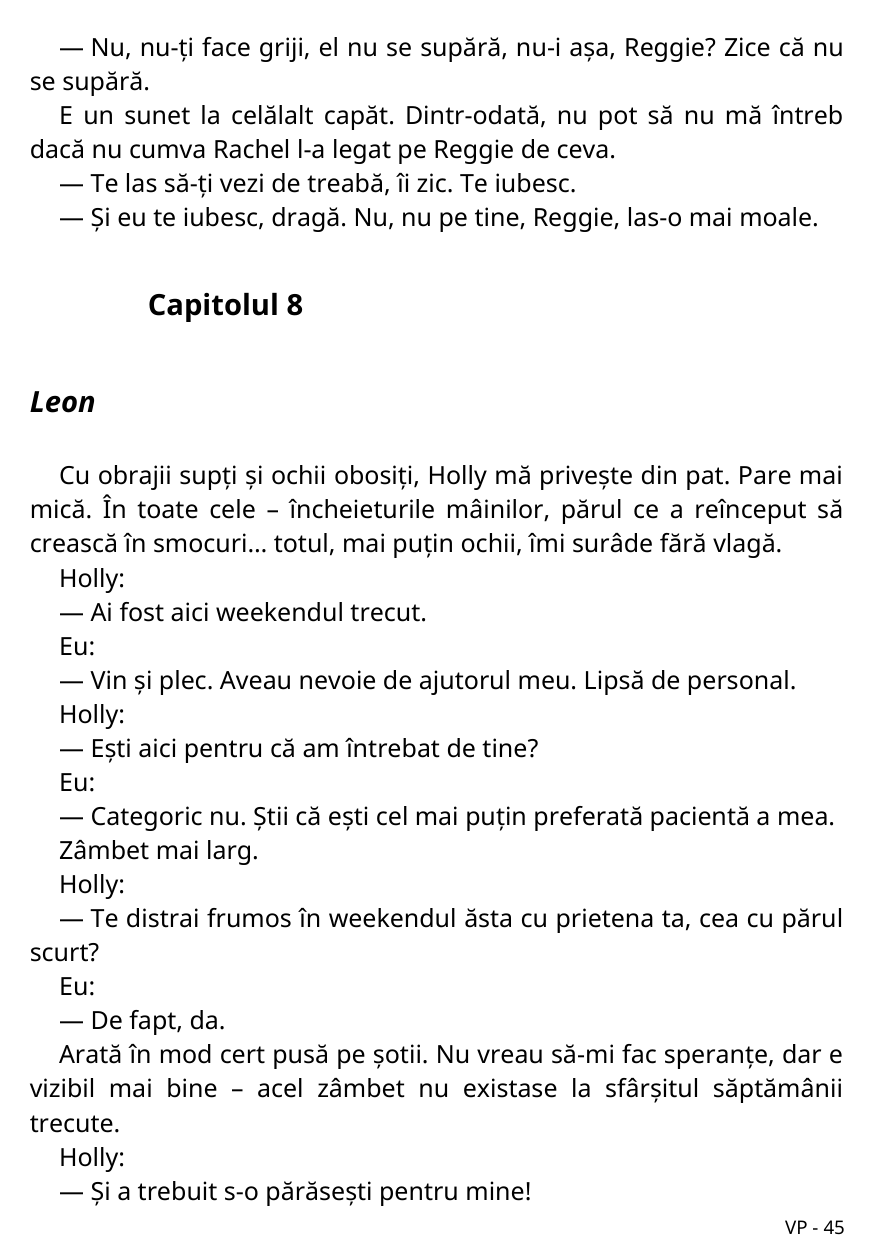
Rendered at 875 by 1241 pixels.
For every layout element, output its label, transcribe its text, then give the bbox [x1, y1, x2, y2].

subtitle Capitolul 8 [148, 284, 844, 323]
text Leon [29, 381, 844, 421]
text — Și eu te iubesc, dragă. Nu, nu pe tine, Reggie, las-o mai moale. [29, 200, 844, 234]
text Holly: [29, 867, 844, 901]
text Holly: [29, 696, 844, 731]
text — Vin și plec. Aveau nevoie de ajutorul meu. Lipsă de personal. [29, 662, 844, 696]
text — Ești aici pentru că am întrebat de tine? [29, 731, 844, 764]
text E un sunet la celălalt capăt. Dintr-odată, nu pot să nu mă întreb dacă nu cumva Rachel l-a legat pe Reggie de ceva. [29, 98, 844, 166]
text — Te las să-ți vezi de treabă, îi zic. Te iubesc. [29, 166, 844, 200]
text Arată în mod cert pusă pe șotii. Nu vreau să-mi fac speranțe, dar e vizibil mai bine – acel zâmbet nu existase la sfârșitul săptămânii trecute. [29, 1037, 844, 1139]
text — Nu, nu-ți face griji, el nu se supără, nu-i așa, Reggie? Zice că nu se supără. [29, 29, 844, 98]
text Cu obrajii supți și ochii obosiți, Holly mă privește din pat. Pare mai mică. În toate cele – încheieturile mâinilor, părul ce a reînceput să crească în smocuri… totul, mai puțin ochii, îmi surâde fără vlagă. [29, 458, 844, 560]
text Eu: [29, 764, 844, 799]
text — Categoric nu. Știi că ești cel mai puțin preferată pacientă a mea. [29, 799, 844, 833]
text Eu: [29, 969, 844, 1003]
text Holly: [29, 1139, 844, 1173]
text — Ai fost aici weekendul trecut. [29, 594, 844, 628]
text Holly: [29, 560, 844, 594]
text — Și a trebuit s-o părăsești pentru mine! [29, 1173, 844, 1207]
text — Te distrai frumos în weekendul ăsta cu prietena ta, cea cu părul scurt? [29, 901, 844, 969]
text Eu: [29, 628, 844, 662]
text Zâmbet mai larg. [29, 833, 844, 867]
text — De fapt, da. [29, 1003, 844, 1037]
